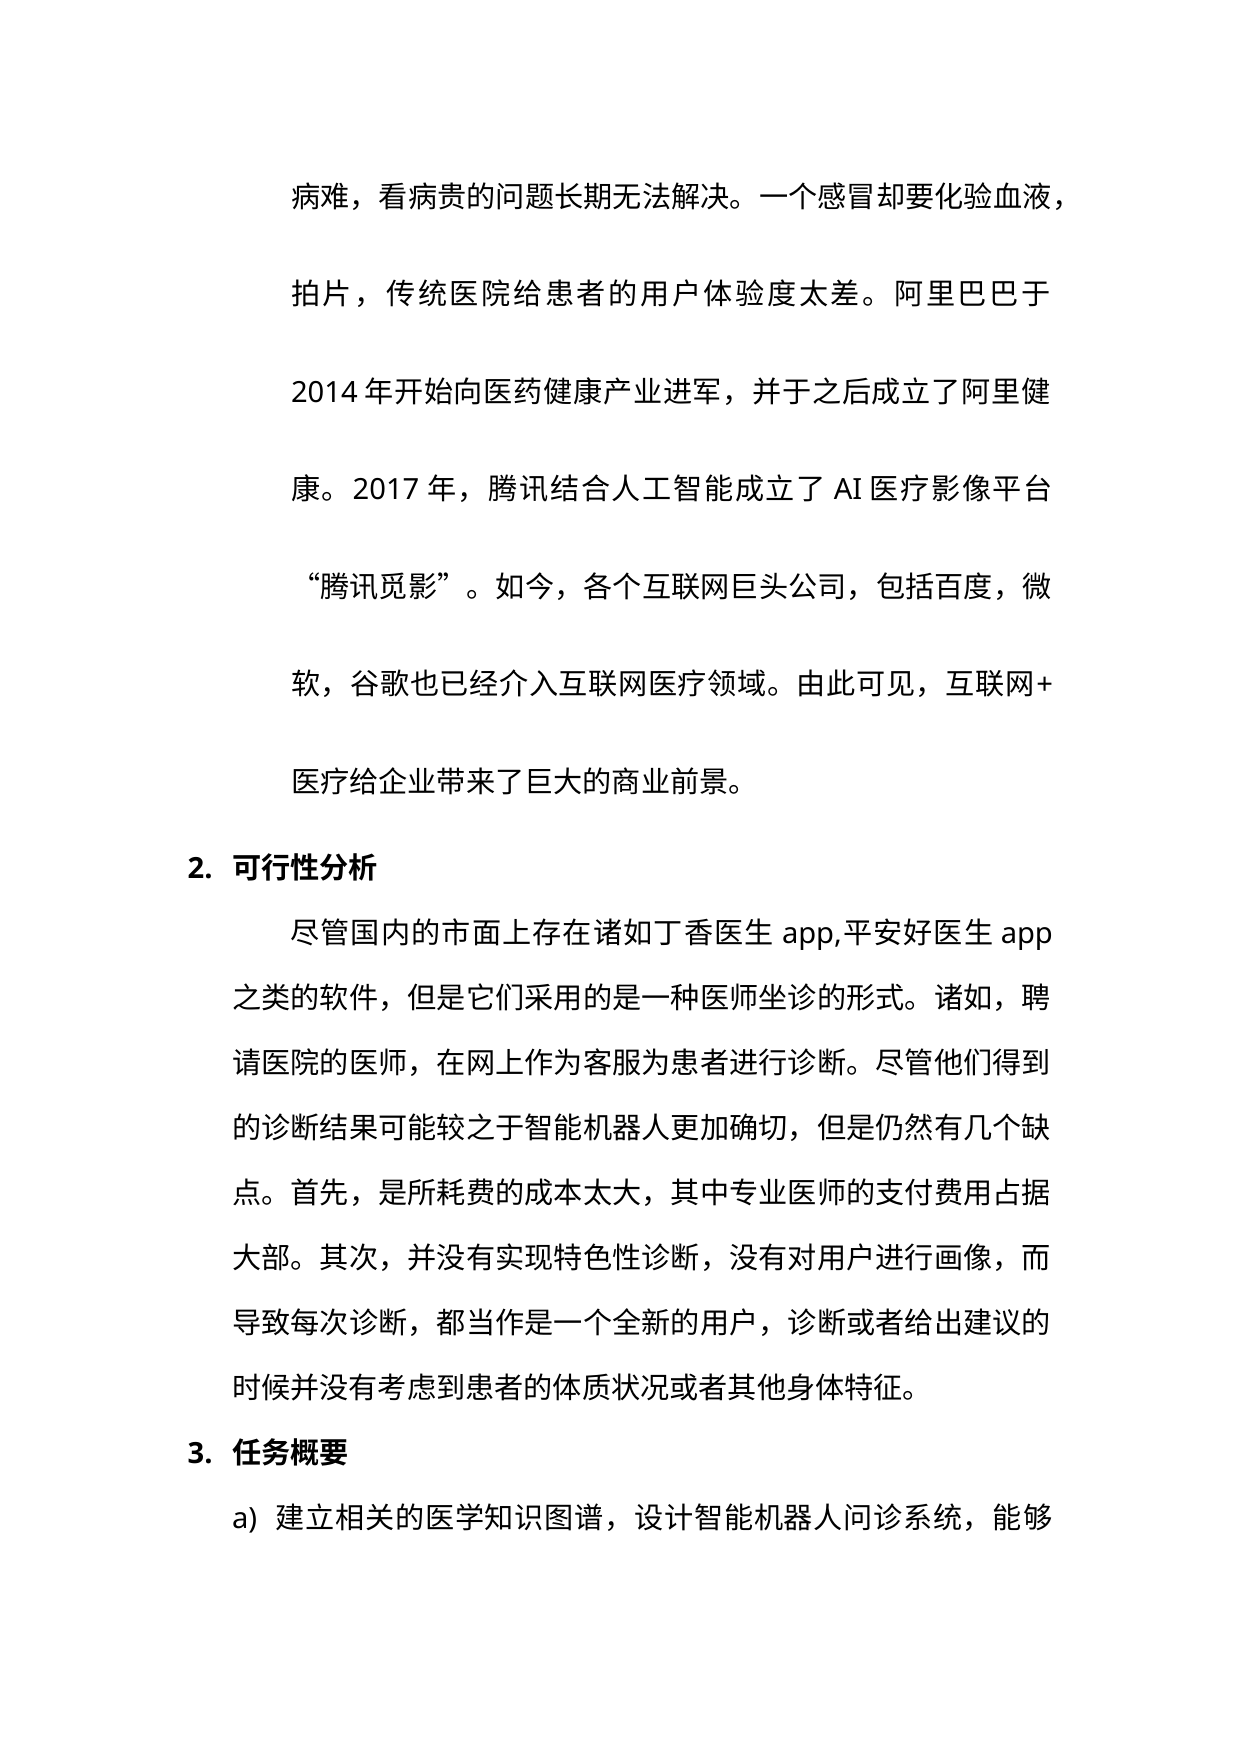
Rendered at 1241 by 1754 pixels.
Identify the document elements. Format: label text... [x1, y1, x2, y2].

list 尽管国内的市面上存在诸如丁香医生app,平安好医生app之类的软件，但是它们采用的是一种医师坐诊的形式。诸如，聘请医院的医师，在网上作为客服为患者进行诊断。尽管他们得到的诊断结果可能较之于智能机器人更加确切，但是仍然有几个缺点。首先，是所耗费的成本太大，其中专业医师的支付费用占据大部。其次，并没有实现特色性诊断，没有对用户进行画像，而导致每次诊断，都当作是一个全新的用户，诊断或者给出建议的时候并没有考虑到患者的体质状况或者其他身体特征。 [232, 898, 1053, 1418]
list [291, 162, 1053, 812]
list 任务概要 [187, 1418, 1053, 1483]
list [232, 1483, 1053, 1548]
list 可行性分析 [187, 833, 1053, 898]
